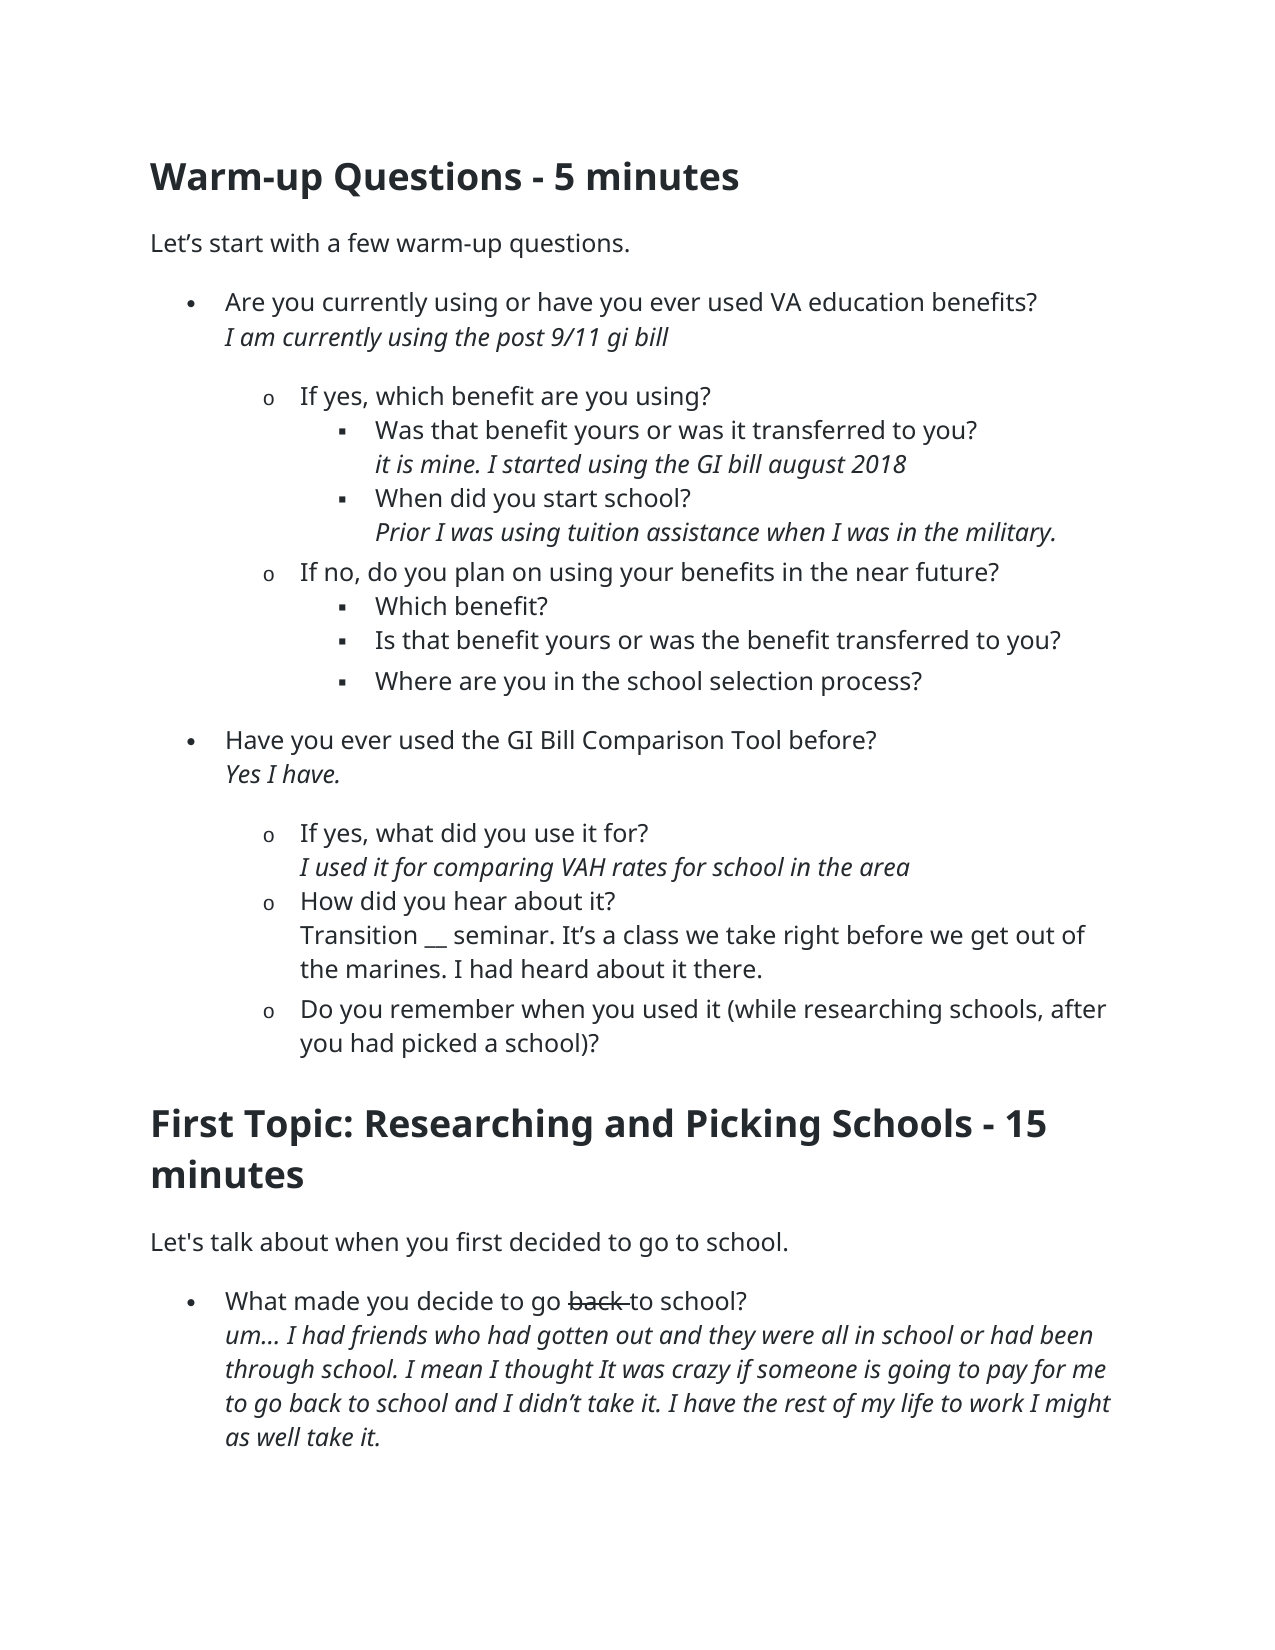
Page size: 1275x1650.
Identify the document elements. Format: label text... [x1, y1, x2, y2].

list Have you ever used the GI Bill Comparison Tool before? Yes I have. [187, 722, 1125, 790]
list How did you hear about it? Transition __ seminar. It’s a class we take right before we get out of the marines. I had heard about it there. [262, 883, 1125, 986]
list Is that benefit yours or was the benefit transferred to you? [337, 623, 1125, 657]
list What made you decide to go back to school? um… I had friends who had gotten out and they were all in school or had been through school. I mean I thought It was crazy if someone is going to pay for me to go back to school and I didn’t take it. I have the rest of my life to work I might as well take it. [187, 1284, 1125, 1454]
list Where are you in the school selection process? [337, 663, 1125, 697]
list Was that benefit yours or was it transferred to you? it is mine. I started using the GI bill august 2018 [337, 412, 1125, 480]
list If no, do you plan on using your benefits in the near future? [262, 555, 1125, 589]
list Do you remember when you used it (while researching schools, after you had picked a school)? [262, 992, 1125, 1060]
list Are you currently using or have you ever used VA education benefits? I am currently using the post 9/11 gi bill [187, 285, 1125, 353]
text Let’s start with a few warm-up questions. [150, 226, 1125, 260]
list When did you start school? Prior I was using tuition assistance when I was in the military. [337, 480, 1125, 548]
text Warm-up Questions - 5 minutes [150, 150, 1125, 201]
text First Topic: Researching and Picking Schools - 15 minutes [150, 1098, 1125, 1200]
list If yes, which benefit are you using? [262, 378, 1125, 412]
text Let's talk about when you first decided to go to school. [150, 1225, 1125, 1259]
list If yes, what did you use it for? I used it for comparing VAH rates for school in the area [262, 815, 1125, 883]
list Which benefit? [337, 589, 1125, 623]
